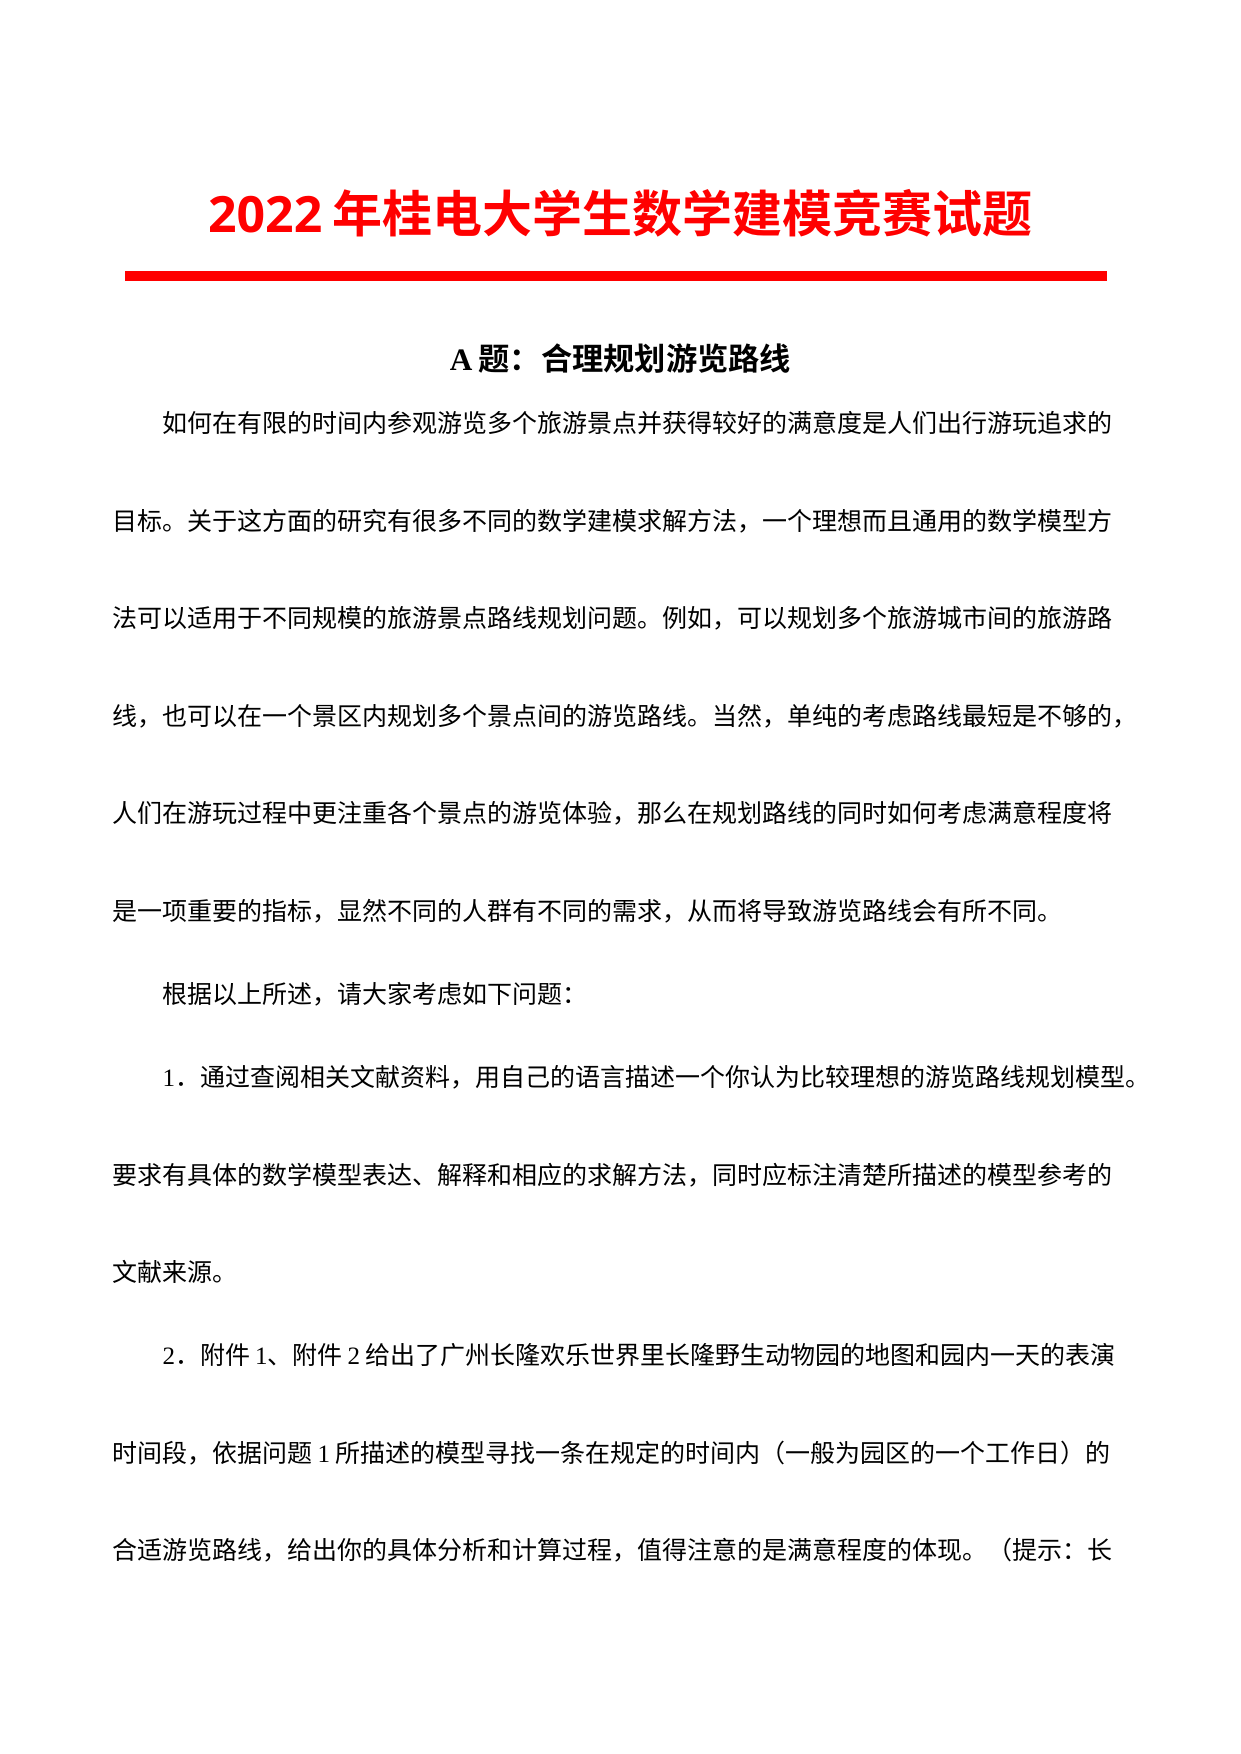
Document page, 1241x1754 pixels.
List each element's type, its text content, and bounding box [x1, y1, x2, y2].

text 1．通过查阅相关文献资料，用自己的语言描述一个你认为比较理想的游览路线规划模型。要求有具体的数学模型表达、解释和相应的求解方法，同时应标注清楚所描述的模型参考的文献来源。 [112, 1043, 1128, 1303]
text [112, 1321, 1128, 1581]
text 如何在有限的时间内参观游览多个旅游景点并获得较好的满意度是人们出行游玩追求的目标。关于这方面的研究有很多不同的数学建模求解方法，一个理想而且通用的数学模型方法可以适用于不同规模的旅游景点路线规划问题。例如，可以规划多个旅游城市间的旅游路线，也可以在一个景区内规划多个景点间的游览路线。当然，单纯的考虑路线最短是不够的，人们在游玩过程中更注重各个景点的游览体验，那么在规划路线的同时如何考虑满意程度将是一项重要的指标，显然不同的人群有不同的需求，从而将导致游览路线会有所不同。 [112, 389, 1128, 942]
text 2022年桂电大学生数学建模竞赛试题 [112, 162, 1128, 259]
text 根据以上所述，请大家考虑如下问题： [112, 960, 1128, 1025]
text A题：合理规划游览路线 [112, 324, 1128, 389]
